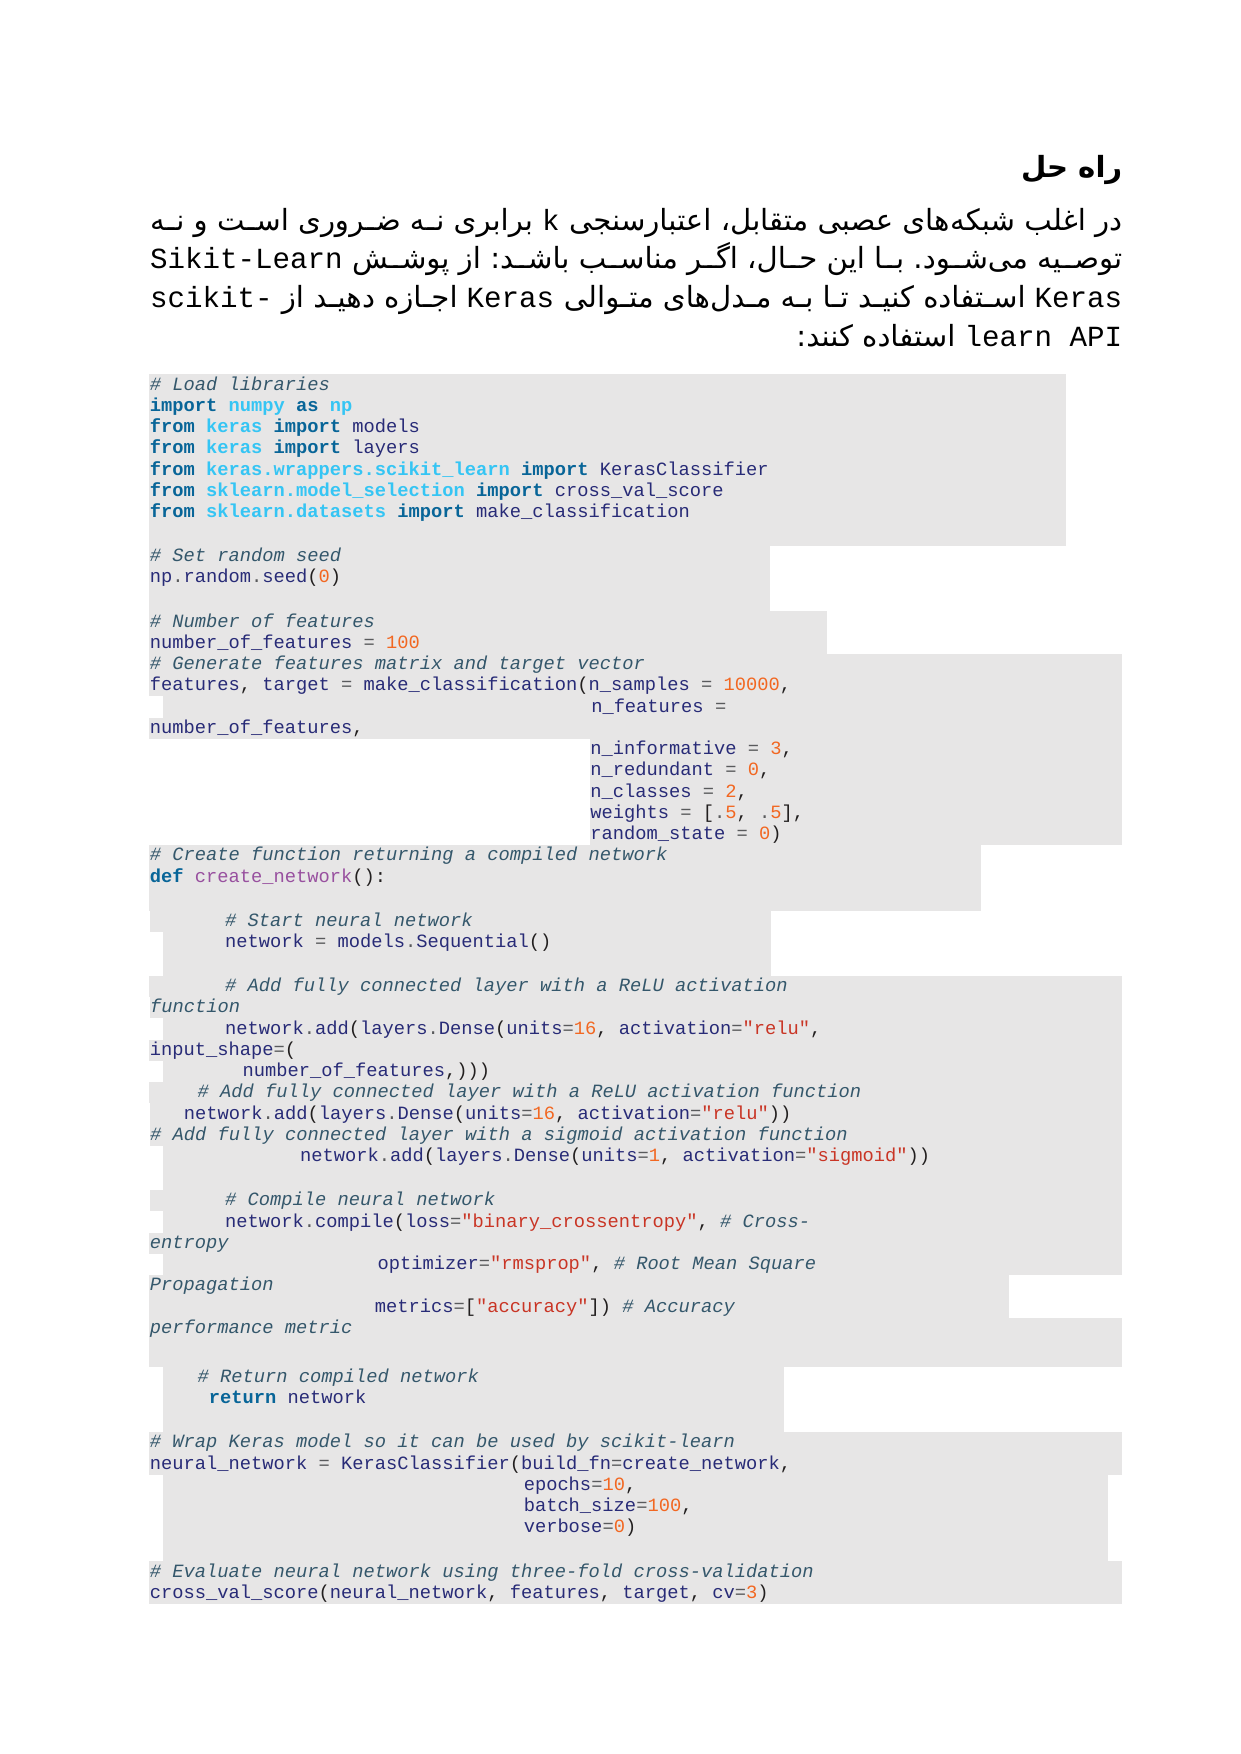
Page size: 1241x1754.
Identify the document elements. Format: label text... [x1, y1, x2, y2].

text # Compile neural network [150, 1190, 1122, 1211]
text return network [163, 1388, 784, 1409]
text راه حل [150, 150, 1122, 184]
text verbose=0) [163, 1517, 1108, 1538]
text neural_network = KerasClassifier(build_fn=create_network, [149, 1453, 1122, 1475]
text def create_network(): [149, 866, 981, 888]
text # Add fully connected layer with a ReLU activation [149, 976, 1122, 997]
text performance metric [149, 1318, 1122, 1339]
text # Return compiled network [163, 1367, 784, 1388]
text function [150, 997, 1122, 1018]
text network = models.Sequential() [163, 932, 771, 953]
text # Set random seed [149, 546, 770, 567]
text # Number of features [149, 611, 827, 633]
text import numpy as np [149, 396, 1066, 417]
text Propagation [149, 1275, 1009, 1296]
text network.add(layers.Dense(units=16, activation="relu")) [150, 1103, 1122, 1125]
text در اغلب شبکه‌های عصبی متقابل، اعتبارسنجی k برابری نه ضروری است و نه توصیه می‌شود. با این حال، اگر مناسب باشد: از پوشش Sikit-Learn Keras استفاده کنید تا به مدل‌های متوالی Keras اجازه دهید از scikit-learn API استفاده کنند: [150, 203, 1122, 355]
text from keras import layers [149, 438, 1066, 459]
text network.add(layers.Dense(units=1, activation="sigmoid")) [163, 1146, 1122, 1167]
text optimizer="rmsprop", # Root Mean Square [163, 1254, 1122, 1275]
text # Load libraries [149, 374, 1066, 396]
text batch_size=100, [163, 1496, 1108, 1517]
text n_features = [163, 696, 1122, 718]
text network.add(layers.Dense(units=16, activation="relu", [163, 1018, 1122, 1040]
text from sklearn.datasets import make_classification [149, 502, 1066, 523]
text # Generate features matrix and target vector [149, 654, 1122, 675]
text epochs=10, [163, 1475, 1108, 1496]
text network.compile(loss="binary_crossentropy", # Cross- [163, 1211, 1122, 1233]
text n_informative = 3, n_redundant = 0, n_classes = 2, weights = [.5, .5], random_state = 0) [590, 739, 1122, 845]
text # Evaluate neural network using three-fold cross-validation cross_val_score(neural_network, features, target, cv=3) [149, 1561, 1122, 1604]
text features, target = make_classification(n_samples = 10000, [149, 675, 1122, 696]
text # Wrap Keras model so it can be used by scikit-learn [149, 1432, 1122, 1453]
text number_of_features, [149, 718, 1122, 739]
text metrics=["accuracy"]) # Accuracy [149, 1296, 1009, 1318]
text from sklearn.model_selection import cross_val_score [149, 481, 1066, 502]
text from keras import models [149, 417, 1066, 438]
text # Start neural network [150, 911, 771, 932]
text input_shape=( [149, 1040, 1122, 1061]
text from keras.wrappers.scikit_learn import KerasClassifier [149, 459, 1066, 481]
text np.random.seed(0) [149, 567, 770, 588]
text number_of_features,))) [163, 1061, 1122, 1082]
text # Create function returning a compiled network [149, 845, 981, 866]
text entropy [149, 1233, 1122, 1254]
text # Add fully connected layer with a ReLU activation function [149, 1082, 1122, 1103]
text # Add fully connected layer with a sigmoid activation function [150, 1125, 1122, 1146]
text number_of_features = 100 [149, 633, 827, 654]
